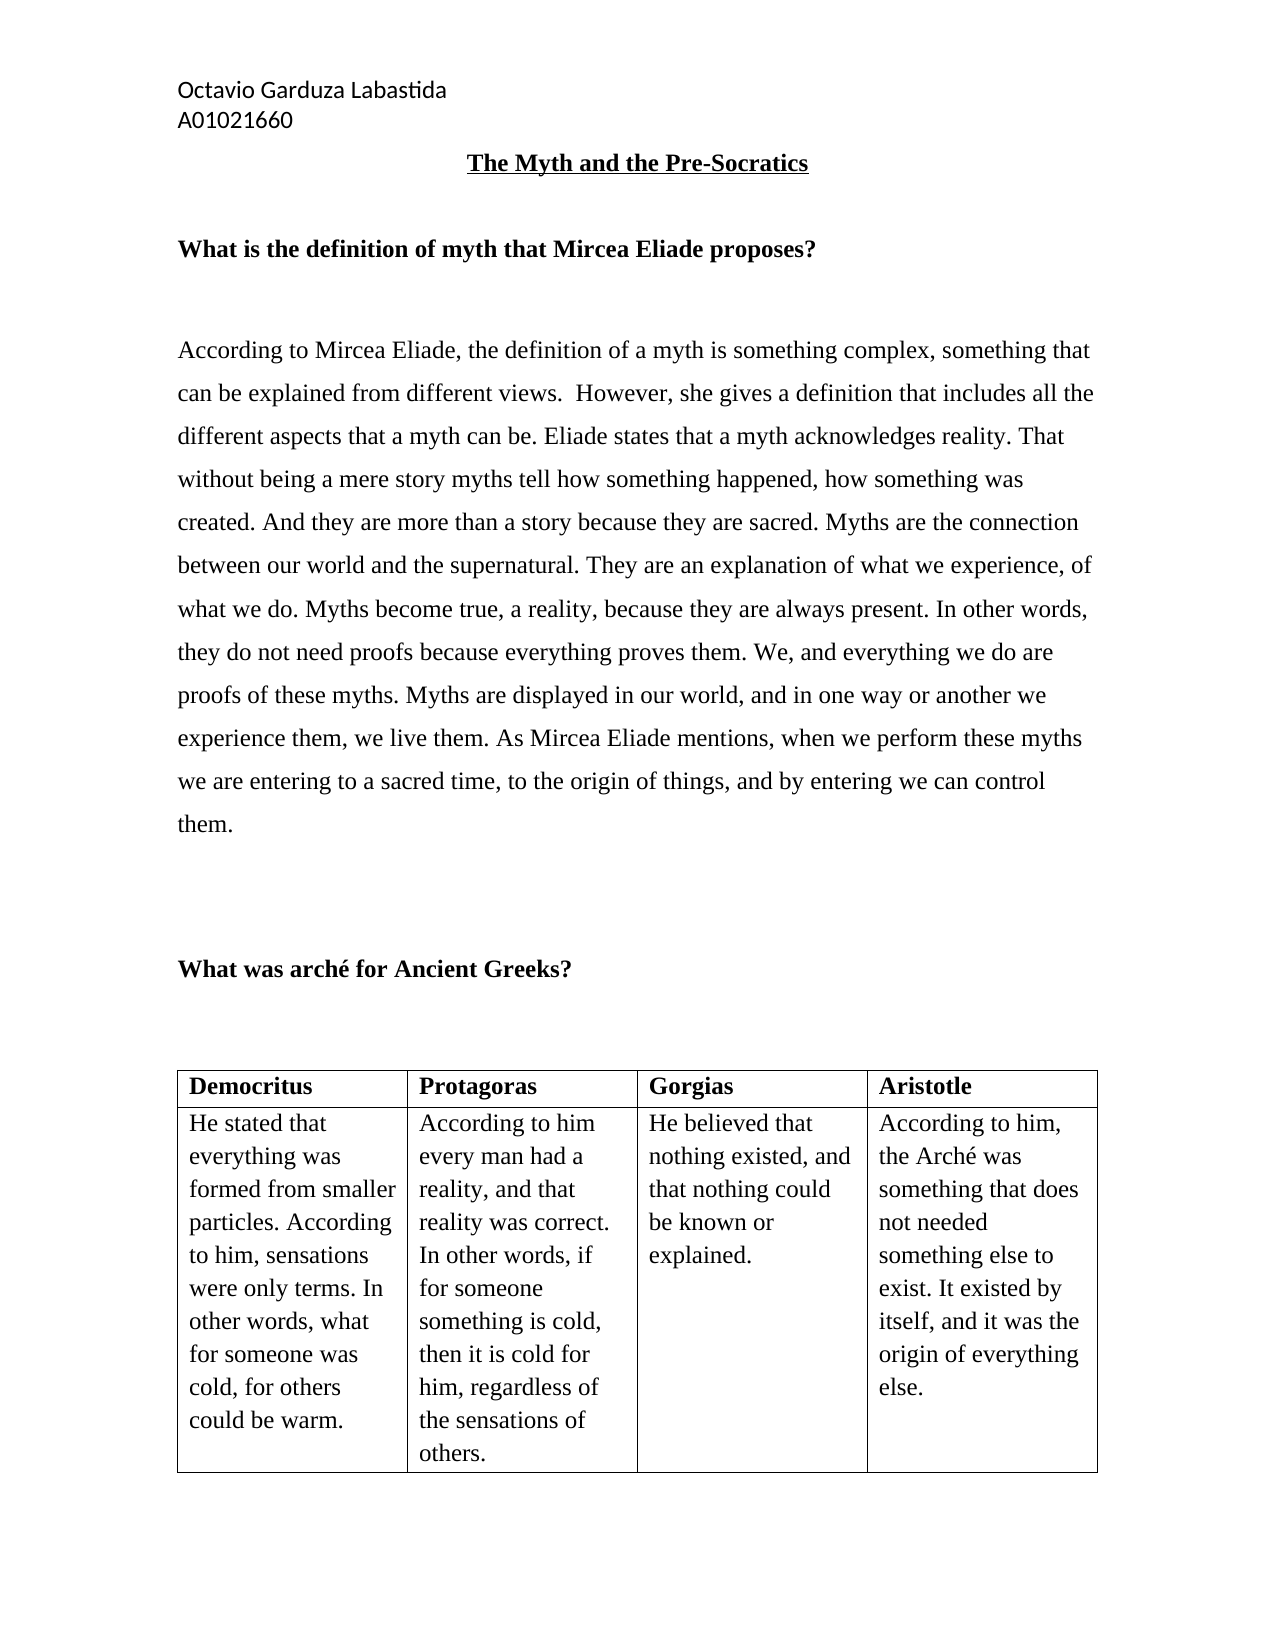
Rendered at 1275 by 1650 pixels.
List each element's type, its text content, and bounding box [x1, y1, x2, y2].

table_header Protagoras [408, 1071, 637, 1107]
table_cell He stated that everything was formed from smaller particles. According to him, sensations were only terms. In other words, what for someone was cold, for others could be warm. [178, 1108, 407, 1472]
table_cell According to him every man had a reality, and that reality was correct. In other words, if for someone something is cold, then it is cold for him, regardless of the sensations of others. [408, 1108, 637, 1472]
text The Myth and the Pre-Socratics [177, 148, 1098, 176]
text According to Mircea Eliade, the definition of a myth is something complex, something that can be explained from different views. However, she gives a definition that includes all the different aspects that a myth can be. Eliade states that a myth acknowledges reality. That without being a mere story myths tell how something happened, how something was created. And they are more than a story because they are sacred. Myths are the connection between our world and the supernatural. They are an explanation of what we experience, of what we do. Myths become true, a reality, because they are always present. In other words, they do not need proofs because everything proves them. We, and everything we do are proofs of these myths. Myths are displayed in our world, and in one way or another we experience them, we live them. As Mircea Eliade mentions, when we perform these myths we are entering to a sacred time, to the origin of things, and by entering we can control them. [177, 335, 1098, 838]
table_cell According to him, the Arché was something that does not needed something else to exist. It existed by itself, and it was the origin of everything else. [868, 1108, 1097, 1472]
text What was arché for Ancient Greeks? [177, 954, 1098, 983]
table_header Aristotle [868, 1071, 1097, 1107]
text What is the definition of myth that Mircea Eliade proposes? [177, 234, 1098, 263]
table_header Democritus [178, 1071, 407, 1107]
table_cell He believed that nothing existed, and that nothing could be known or explained. [638, 1108, 867, 1472]
table_header Gorgias [638, 1071, 867, 1107]
